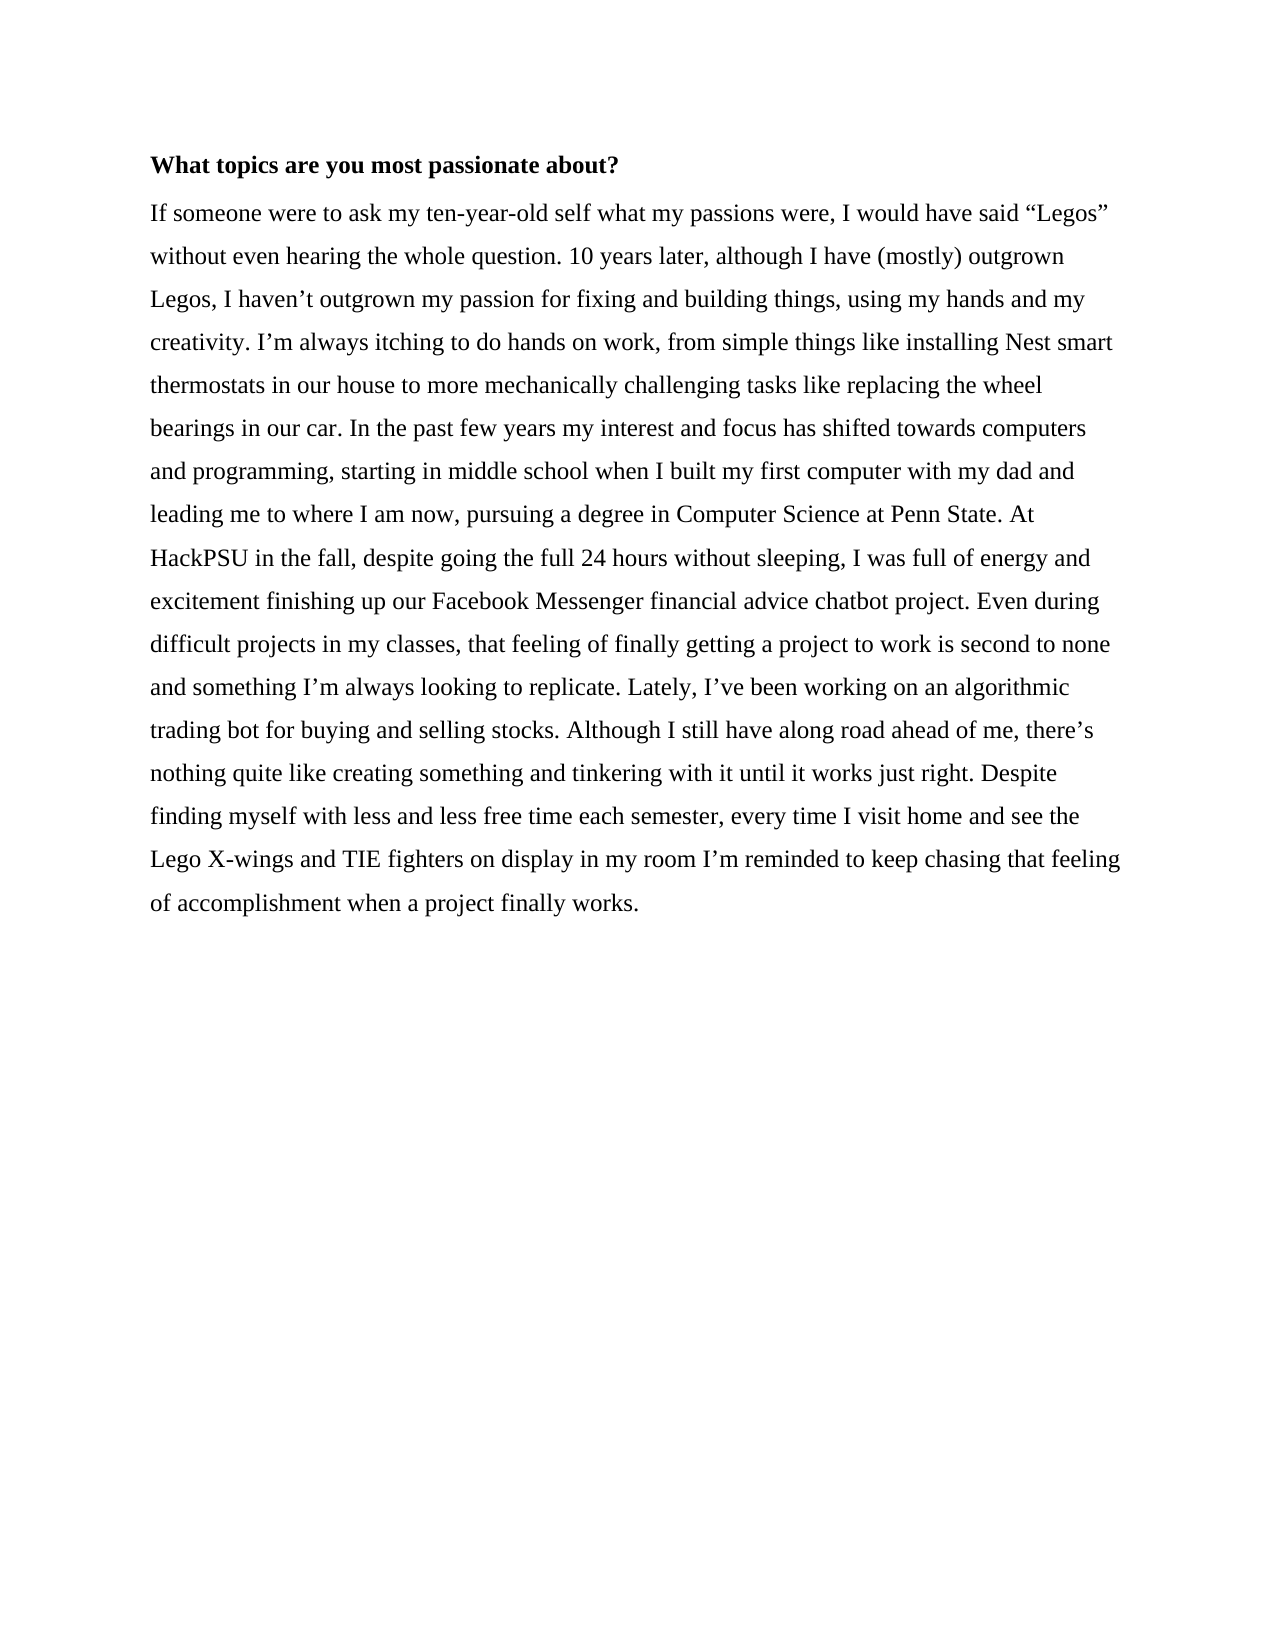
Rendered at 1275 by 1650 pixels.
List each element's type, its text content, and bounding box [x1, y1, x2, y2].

text What topics are you most passionate about? [150, 150, 1125, 179]
text If someone were to ask my ten-year-old self what my passions were, I would have said “Legos” without even hearing the whole question. 10 years later, although I have (mostly) outgrown Legos, I haven’t outgrown my passion for fixing and building things, using my hands and my creativity. I’m always itching to do hands on work, from simple things like installing Nest smart thermostats in our house to more mechanically challenging tasks like replacing the wheel bearings in our car. In the past few years my interest and focus has shifted towards computers and programming, starting in middle school when I built my first computer with my dad and leading me to where I am now, pursuing a degree in Computer Science at Penn State. At HackPSU in the fall, despite going the full 24 hours without sleeping, I was full of energy and excitement finishing up our Facebook Messenger financial advice chatbot project. Even during difficult projects in my classes, that feeling of finally getting a project to work is second to none and something I’m always looking to replicate. Lately, I’ve been working on an algorithmic trading bot for buying and selling stocks. Although I still have along road ahead of me, there’s nothing quite like creating something and tinkering with it until it works just right. Despite finding myself with less and less free time each semester, every time I visit home and see the Lego X-wings and TIE fighters on display in my room I’m reminded to keep chasing that feeling of accomplishment when a project finally works. [150, 198, 1125, 916]
